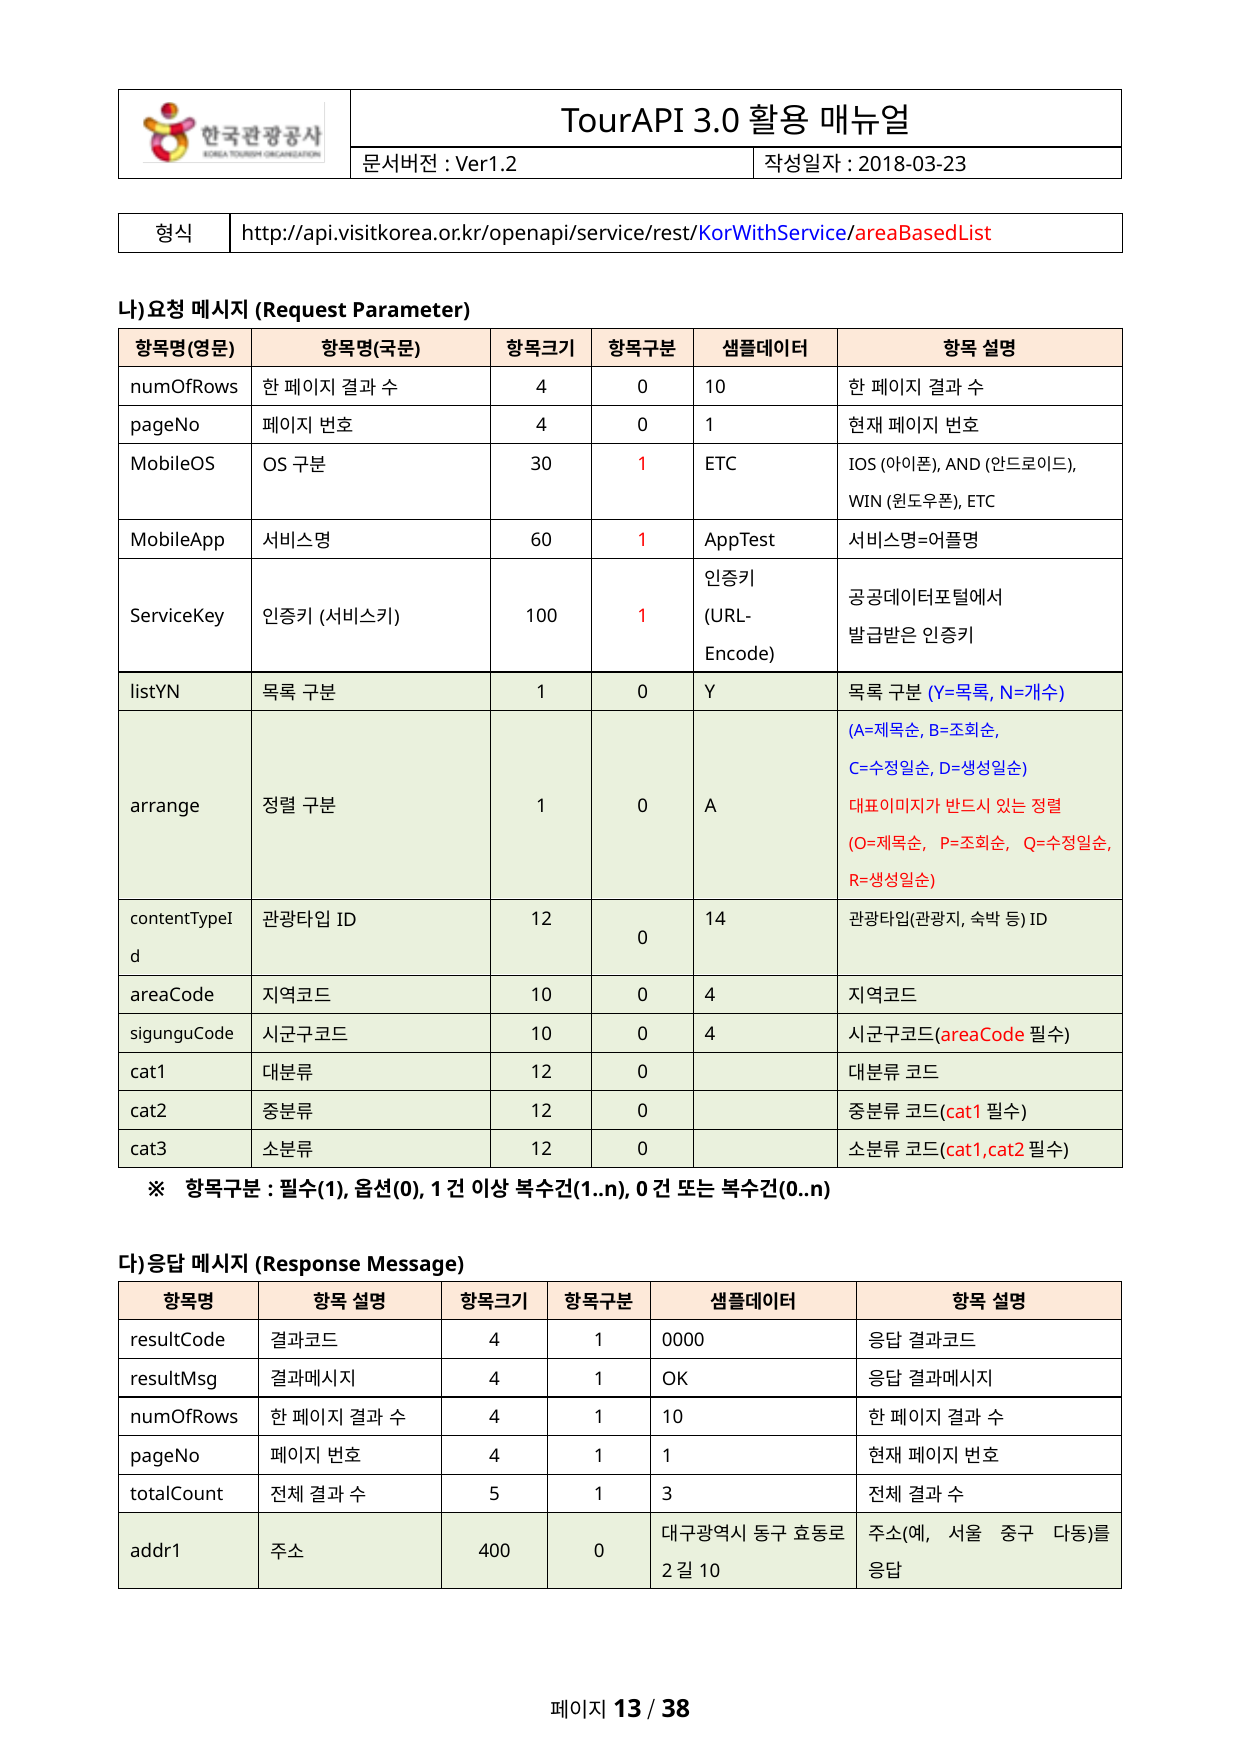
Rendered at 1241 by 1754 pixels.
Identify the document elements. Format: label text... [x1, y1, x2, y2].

table_cell 4 [442, 1320, 547, 1358]
table_cell 대분류 코드 [838, 1053, 1122, 1090]
table_cell 4 [442, 1398, 547, 1435]
table_cell 1 [491, 711, 591, 898]
table_cell 60 [491, 520, 591, 558]
table_cell 인증키 (서비스키) [252, 559, 490, 671]
table_cell ETC [694, 444, 837, 519]
table_cell 14 [694, 900, 837, 974]
table_header 샘플데이터 [694, 329, 837, 366]
table_header 항목 설명 [857, 1282, 1121, 1319]
table_cell 5 [442, 1475, 547, 1512]
table_cell 0 [592, 1091, 693, 1129]
table_cell 0 [592, 406, 693, 443]
table_cell 대구광역시 동구 효동로2길 10 [651, 1513, 856, 1588]
table_header 항목명 [119, 1282, 258, 1319]
table_header 항목명(국문) [252, 329, 490, 366]
table_cell 12 [491, 1053, 591, 1090]
table_cell OS 구분 [252, 444, 490, 519]
list 응답 메시지 (Response Message) [118, 1243, 1122, 1281]
table_cell IOS (아이폰), AND (안드로이드), WIN (윈도우폰), ETC [838, 444, 1122, 519]
table_cell 1 [548, 1475, 650, 1512]
table_header 항목크기 [491, 329, 591, 366]
table_cell 0 [592, 1130, 693, 1167]
table_cell [694, 1053, 837, 1090]
table_cell http://api.visitkorea.or.kr/openapi/service/rest/KorWithService/areaBasedList [231, 214, 1122, 252]
table_cell (A=제목순, B=조회순, C=수정일순, D=생성일순) 대표이미지가 반드시 있는 정렬 (O=제목순, P=조회순, Q=수정일순, R=생성일순) [838, 711, 1122, 898]
table_cell cat2 [119, 1091, 251, 1129]
table_cell 400 [442, 1513, 547, 1588]
table_header 항목크기 [442, 1282, 547, 1319]
table_cell 형식 [119, 214, 229, 252]
table_cell 인증키 (URL- Encode) [694, 559, 837, 671]
table_cell 응답 결과메시지 [857, 1359, 1121, 1396]
table_cell 1 [592, 520, 693, 558]
table_cell 주소 [259, 1513, 441, 1588]
table_cell totalCount [119, 1475, 258, 1512]
table_cell 1 [548, 1436, 650, 1473]
table_cell listYN [119, 673, 251, 710]
table_cell resultMsg [119, 1359, 258, 1396]
table_cell 0000 [651, 1320, 856, 1358]
table_cell pageNo [119, 1436, 258, 1473]
table_cell 1 [694, 406, 837, 443]
list 요청 메시지 (Request Parameter) [118, 290, 1122, 328]
table_cell 목록 구분 [252, 673, 490, 710]
table_cell Y [694, 673, 837, 710]
table_header 샘플데이터 [651, 1282, 856, 1319]
table_cell 한 페이지 결과 수 [838, 367, 1122, 405]
table_cell 0 [548, 1513, 650, 1588]
table_cell 4 [694, 976, 837, 1013]
table_cell 페이지 번호 [252, 406, 490, 443]
table_cell 0 [592, 900, 693, 974]
table_cell MobileOS [119, 444, 251, 519]
table_cell 3 [651, 1475, 856, 1512]
table_cell 한 페이지 결과 수 [252, 367, 490, 405]
table_cell 12 [491, 900, 591, 974]
table_cell pageNo [119, 406, 251, 443]
table_cell 12 [491, 1130, 591, 1167]
table_header 항목 설명 [838, 329, 1122, 366]
table_cell 4 [491, 406, 591, 443]
table_cell 서비스명 [252, 520, 490, 558]
table_cell A [694, 711, 837, 898]
table_cell 1 [548, 1320, 650, 1358]
table_cell arrange [119, 711, 251, 898]
table_cell 4 [694, 1014, 837, 1052]
table_cell 0 [592, 673, 693, 710]
table_cell 0 [592, 1014, 693, 1052]
table_cell 10 [694, 367, 837, 405]
table_cell 1 [651, 1436, 856, 1473]
table_cell 서비스명=어플명 [838, 520, 1122, 558]
table_cell 관광타입 ID [252, 900, 490, 974]
table_cell 100 [491, 559, 591, 671]
table_cell 대분류 [252, 1053, 490, 1090]
table_cell 중분류 [252, 1091, 490, 1129]
table_cell [694, 1130, 837, 1167]
table_cell numOfRows [119, 1398, 258, 1435]
table_cell areaCode [119, 976, 251, 1013]
table_cell contentTypeId [119, 900, 251, 974]
table_cell 0 [592, 1053, 693, 1090]
table_cell 12 [491, 1091, 591, 1129]
table_cell 4 [491, 367, 591, 405]
table_cell 1 [548, 1359, 650, 1396]
table_cell 소분류 [252, 1130, 490, 1167]
table_cell 10 [651, 1398, 856, 1435]
table_cell numOfRows [119, 367, 251, 405]
picture [142, 102, 327, 165]
table_cell 페이지 번호 [259, 1436, 441, 1473]
table_cell 응답 결과코드 [857, 1320, 1121, 1358]
table_cell 0 [592, 711, 693, 898]
table_cell 1 [592, 559, 693, 671]
table_cell 1 [592, 444, 693, 519]
table_cell 지역코드 [252, 976, 490, 1013]
table_cell 1 [491, 673, 591, 710]
list 항목구분 : 필수(1), 옵션(0), 1건 이상 복수건(1..n), 0건 또는 복수건(0..n) [147, 1168, 1122, 1206]
table_cell 10 [491, 1014, 591, 1052]
table_cell 현재 페이지 번호 [857, 1436, 1121, 1473]
table_cell 10 [491, 976, 591, 1013]
table_header 항목구분 [548, 1282, 650, 1319]
table_cell 결과메시지 [259, 1359, 441, 1396]
table_header 항목구분 [592, 329, 693, 366]
table_cell 주소(예, 서울 중구 다동)를 응답 [857, 1513, 1121, 1588]
table_cell 0 [592, 367, 693, 405]
table_cell 한 페이지 결과 수 [857, 1398, 1121, 1435]
table_cell 관광타입(관광지, 숙박 등) ID [838, 900, 1122, 974]
table_cell 30 [491, 444, 591, 519]
table_cell 현재 페이지 번호 [838, 406, 1122, 443]
table_cell [694, 1091, 837, 1129]
table_cell 정렬 구분 [252, 711, 490, 898]
table_cell sigunguCode [119, 1014, 251, 1052]
table_cell OK [651, 1359, 856, 1396]
table_header 항목명(영문) [119, 329, 251, 366]
table_cell 1 [548, 1398, 650, 1435]
table_cell 4 [442, 1359, 547, 1396]
table_cell 목록 구분 (Y=목록, N=개수) [838, 673, 1122, 710]
table_cell 한 페이지 결과 수 [259, 1398, 441, 1435]
table_cell 4 [442, 1436, 547, 1473]
table_cell 중분류 코드(cat1필수) [838, 1091, 1122, 1129]
table_cell resultCode [119, 1320, 258, 1358]
table_header 항목 설명 [259, 1282, 441, 1319]
table_cell AppTest [694, 520, 837, 558]
table_cell cat1 [119, 1053, 251, 1090]
table_cell addr1 [119, 1513, 258, 1588]
table_cell 전체 결과 수 [857, 1475, 1121, 1512]
table_cell 지역코드 [838, 976, 1122, 1013]
table_cell 공공데이터포털에서 발급받은 인증키 [838, 559, 1122, 671]
table_cell cat3 [119, 1130, 251, 1167]
table_cell 소분류 코드(cat1,cat2필수) [838, 1130, 1122, 1167]
table_cell 시군구코드(areaCode 필수) [838, 1014, 1122, 1052]
table_cell 결과코드 [259, 1320, 441, 1358]
table_cell ServiceKey [119, 559, 251, 671]
table_cell MobileApp [119, 520, 251, 558]
table_cell 시군구코드 [252, 1014, 490, 1052]
table_cell 전체 결과 수 [259, 1475, 441, 1512]
table_cell 0 [592, 976, 693, 1013]
